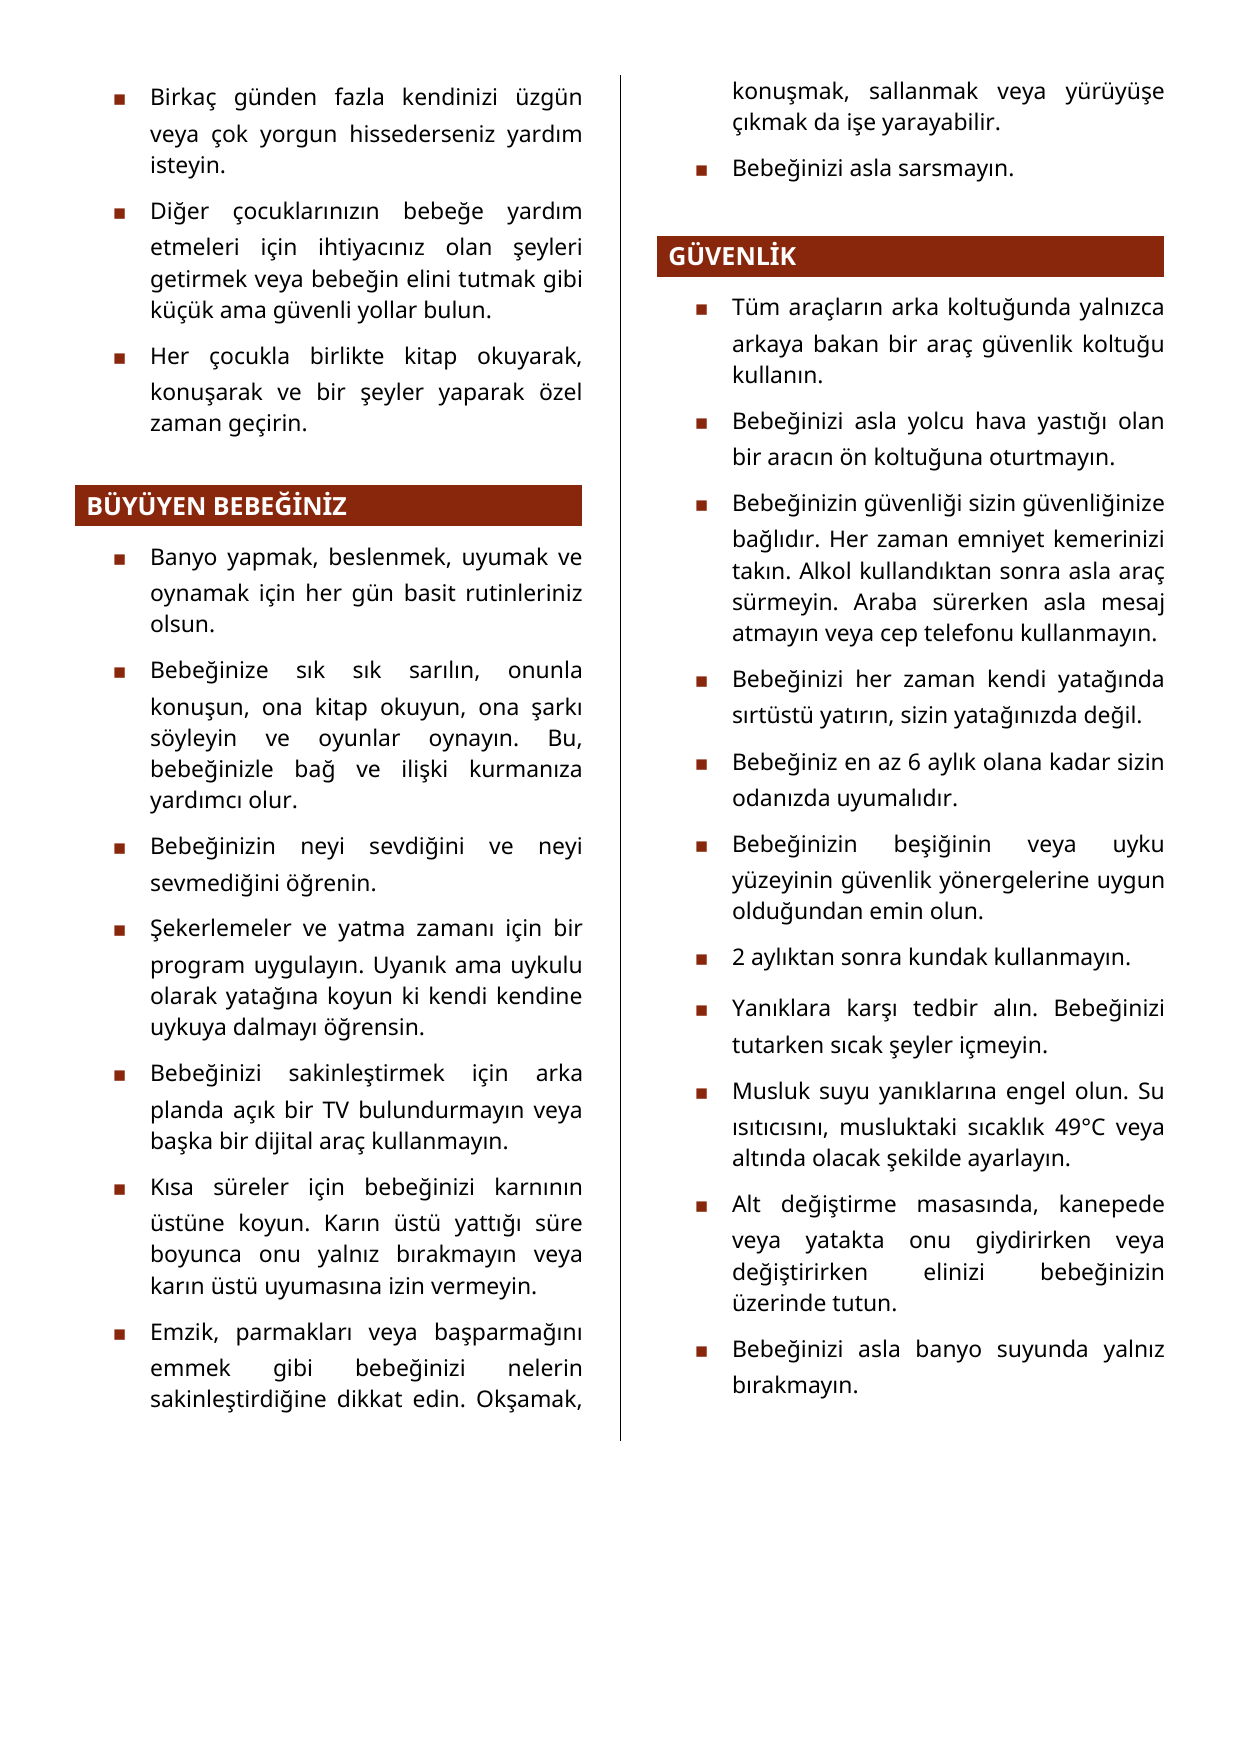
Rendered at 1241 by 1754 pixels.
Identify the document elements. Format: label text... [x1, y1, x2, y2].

list Bebeğinizi asla banyo suyunda yalnız bırakmayın. [694, 1327, 1165, 1401]
list Emzik, parmakları veya başparmağını emmek gibi bebeğinizi nelerin sakinleştirdiğine dikkat edin. Okşamak, konuşmak, sallanmak veya yürüyüşe çıkmak da işe yarayabilir. [694, 75, 1165, 137]
list Musluk suyu yanıklarına engel olun. Su ısıtıcısını, musluktaki sıcaklık 49°C veya altında olacak şekilde ayarlayın. [694, 1068, 1165, 1173]
list Alt değiştirme masasında, kanepede veya yatakta onu giydirirken veya değiştirirken elinizi bebeğinizin üzerinde tutun. [694, 1182, 1165, 1318]
list Bebeğinizi sakinleştirmek için arka planda açık bir TV bulundurmayın veya başka bir dijital araç kullanmayın. [112, 1051, 583, 1156]
list Diğer çocuklarınızın bebeğe yardım etmeleri için ihtiyacınız olan şeyleri getirmek veya bebeğin elini tutmak gibi küçük ama güvenli yollar bulun. [112, 188, 583, 325]
list Bebeğinizin neyi sevdiğini ve neyi sevmediğini öğrenin. [112, 824, 583, 898]
table_header GÜVENLİK [657, 236, 1164, 277]
list Kısa süreler için bebeğinizi karnının üstüne koyun. Karın üstü yattığı süre boyunca onu yalnız bırakmayın veya karın üstü uyumasına izin vermeyin. [112, 1164, 583, 1301]
list Her çocukla birlikte kitap okuyarak, konuşarak ve bir şeyler yaparak özel zaman geçirin. [112, 333, 583, 438]
list Bebeğinizin güvenliği sizin güvenliğinize bağlıdır. Her zaman emniyet kemerinizi takın. Alkol kullandıktan sonra asla araç sürmeyin. Araba sürerken asla mesaj atmayın veya cep telefonu kullanmayın. [694, 481, 1165, 648]
table_header BÜYÜYEN BEBEĞİNİZ [75, 485, 582, 526]
list Bebeğinizi asla sarsmayın. [694, 146, 1165, 188]
list Tüm araçların arka koltuğunda yalnızca arkaya bakan bir araç güvenlik koltuğu kullanın. [694, 285, 1165, 390]
list Emzik, parmakları veya başparmağını emmek gibi bebeğinizi nelerin sakinleştirdiğine dikkat edin. Okşamak, konuşmak, sallanmak veya yürüyüşe çıkmak da işe yarayabilir. [112, 1309, 583, 1414]
list Bebeğinizi her zaman kendi yatağında sırtüstü yatırın, sizin yatağınızda değil. [694, 657, 1165, 731]
list Birkaç günden fazla kendinizi üzgün veya çok yorgun hissederseniz yardım isteyin. [112, 75, 583, 180]
list Banyo yapmak, beslenmek, uyumak ve oynamak için her gün basit rutinleriniz olsun. [112, 534, 583, 639]
list Yanıklara karşı tedbir alın. Bebeğinizi tutarken sıcak şeyler içmeyin. [694, 986, 1165, 1060]
list 2 aylıktan sonra kundak kullanmayın. [694, 935, 1165, 978]
list Bebeğiniz en az 6 aylık olana kadar sizin odanızda uyumalıdır. [694, 739, 1165, 813]
list Bebeğinizin beşiğinin veya uyku yüzeyinin güvenlik yönergelerine uygun olduğundan emin olun. [694, 821, 1165, 927]
list Şekerlemeler ve yatma zamanı için bir program uygulayın. Uyanık ama uykulu olarak yatağına koyun ki kendi kendine uykuya dalmayı öğrensin. [112, 906, 583, 1042]
list Bebeğinize sık sık sarılın, onunla konuşun, ona kitap okuyun, ona şarkı söyleyin ve oyunlar oynayın. Bu, bebeğinizle bağ ve ilişki kurmanıza yardımcı olur. [112, 648, 583, 815]
list Bebeğinizi asla yolcu hava yastığı olan bir aracın ön koltuğuna oturtmayın. [694, 398, 1165, 472]
